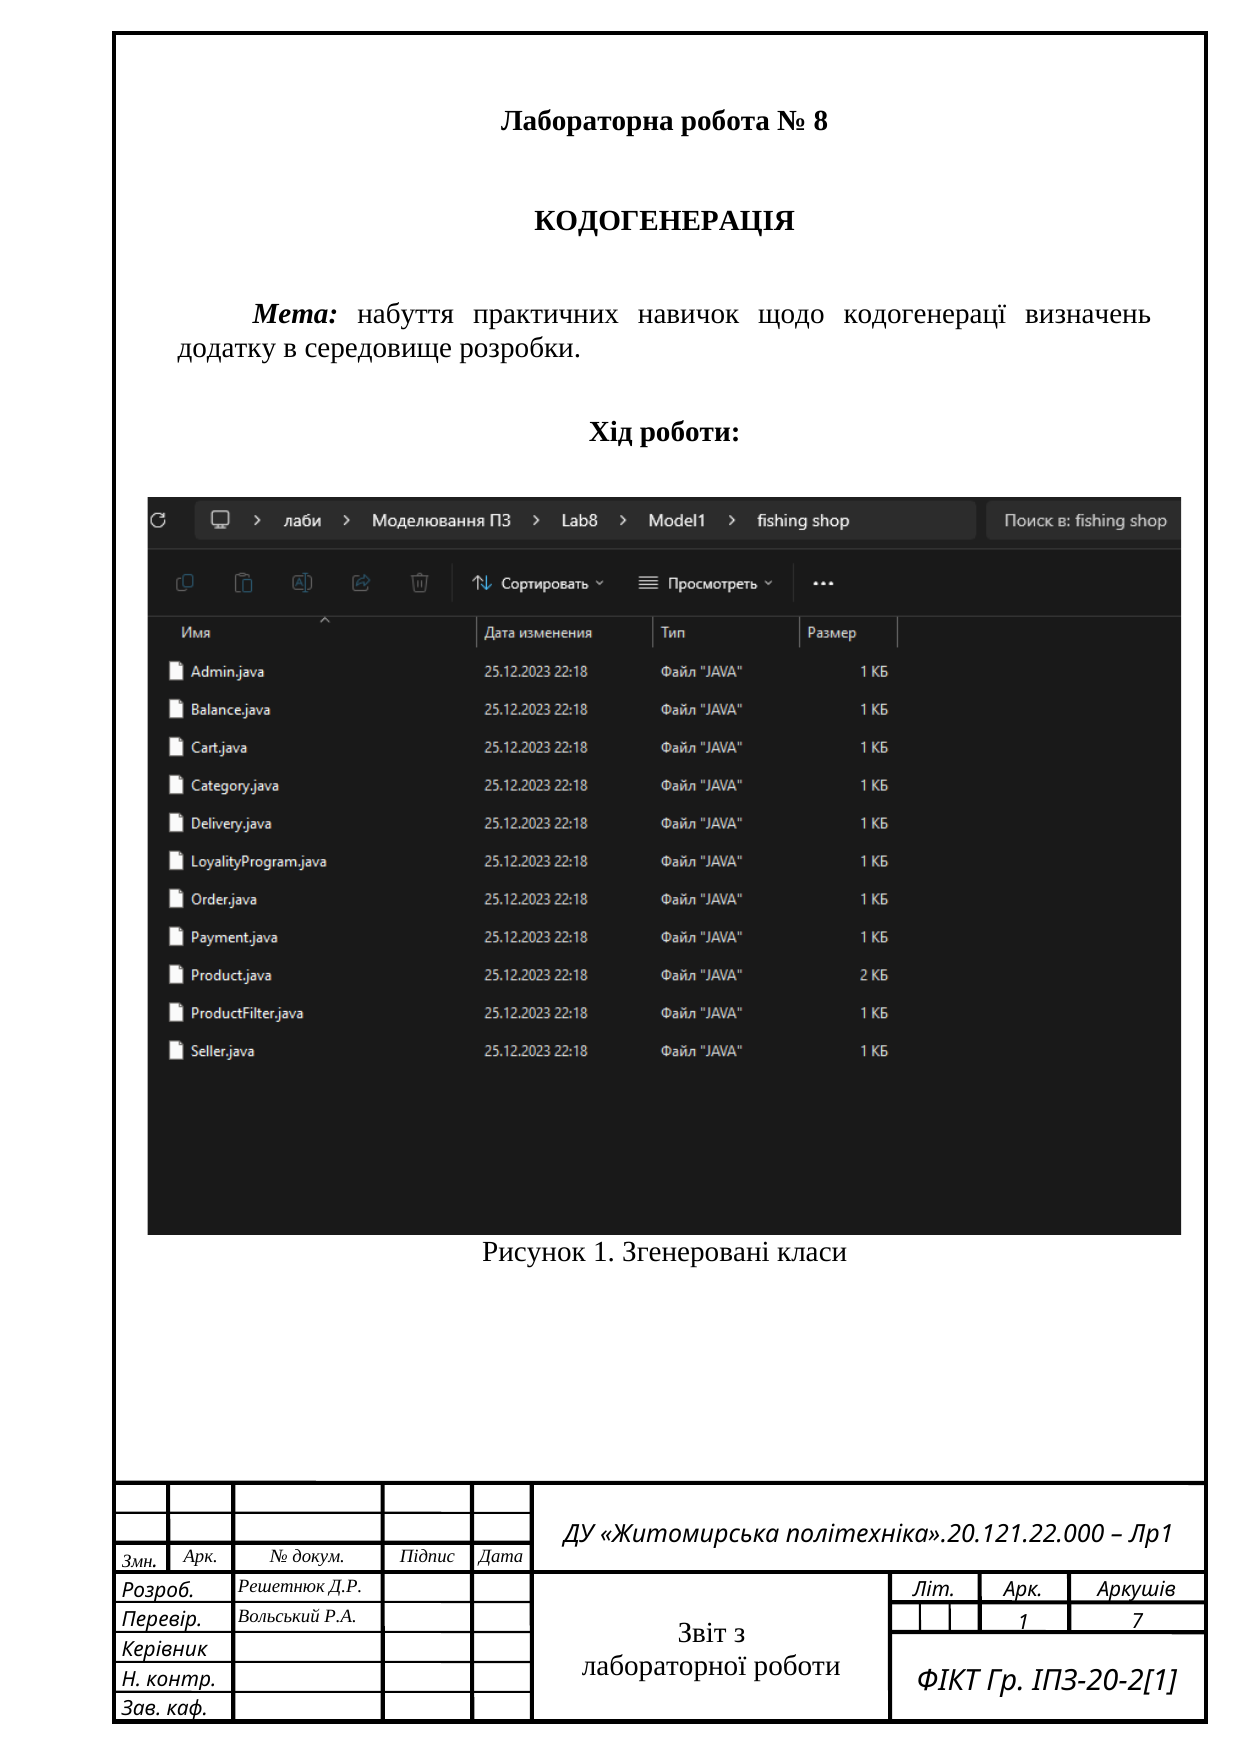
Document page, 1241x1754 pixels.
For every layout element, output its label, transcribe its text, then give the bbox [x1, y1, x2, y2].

text Лабораторна робота № 8 [177, 103, 1152, 136]
picture [147, 497, 1182, 1235]
text Хід роботи: [177, 414, 1152, 448]
text Мета: набуття практичних навичок щодо кодогенерацї визначень додатку в середовище розробки. [177, 297, 1152, 364]
text КОДОГЕНЕРАЦІЯ [177, 203, 1152, 237]
text Рисунок 1. Згенеровані класи [177, 1235, 1152, 1268]
